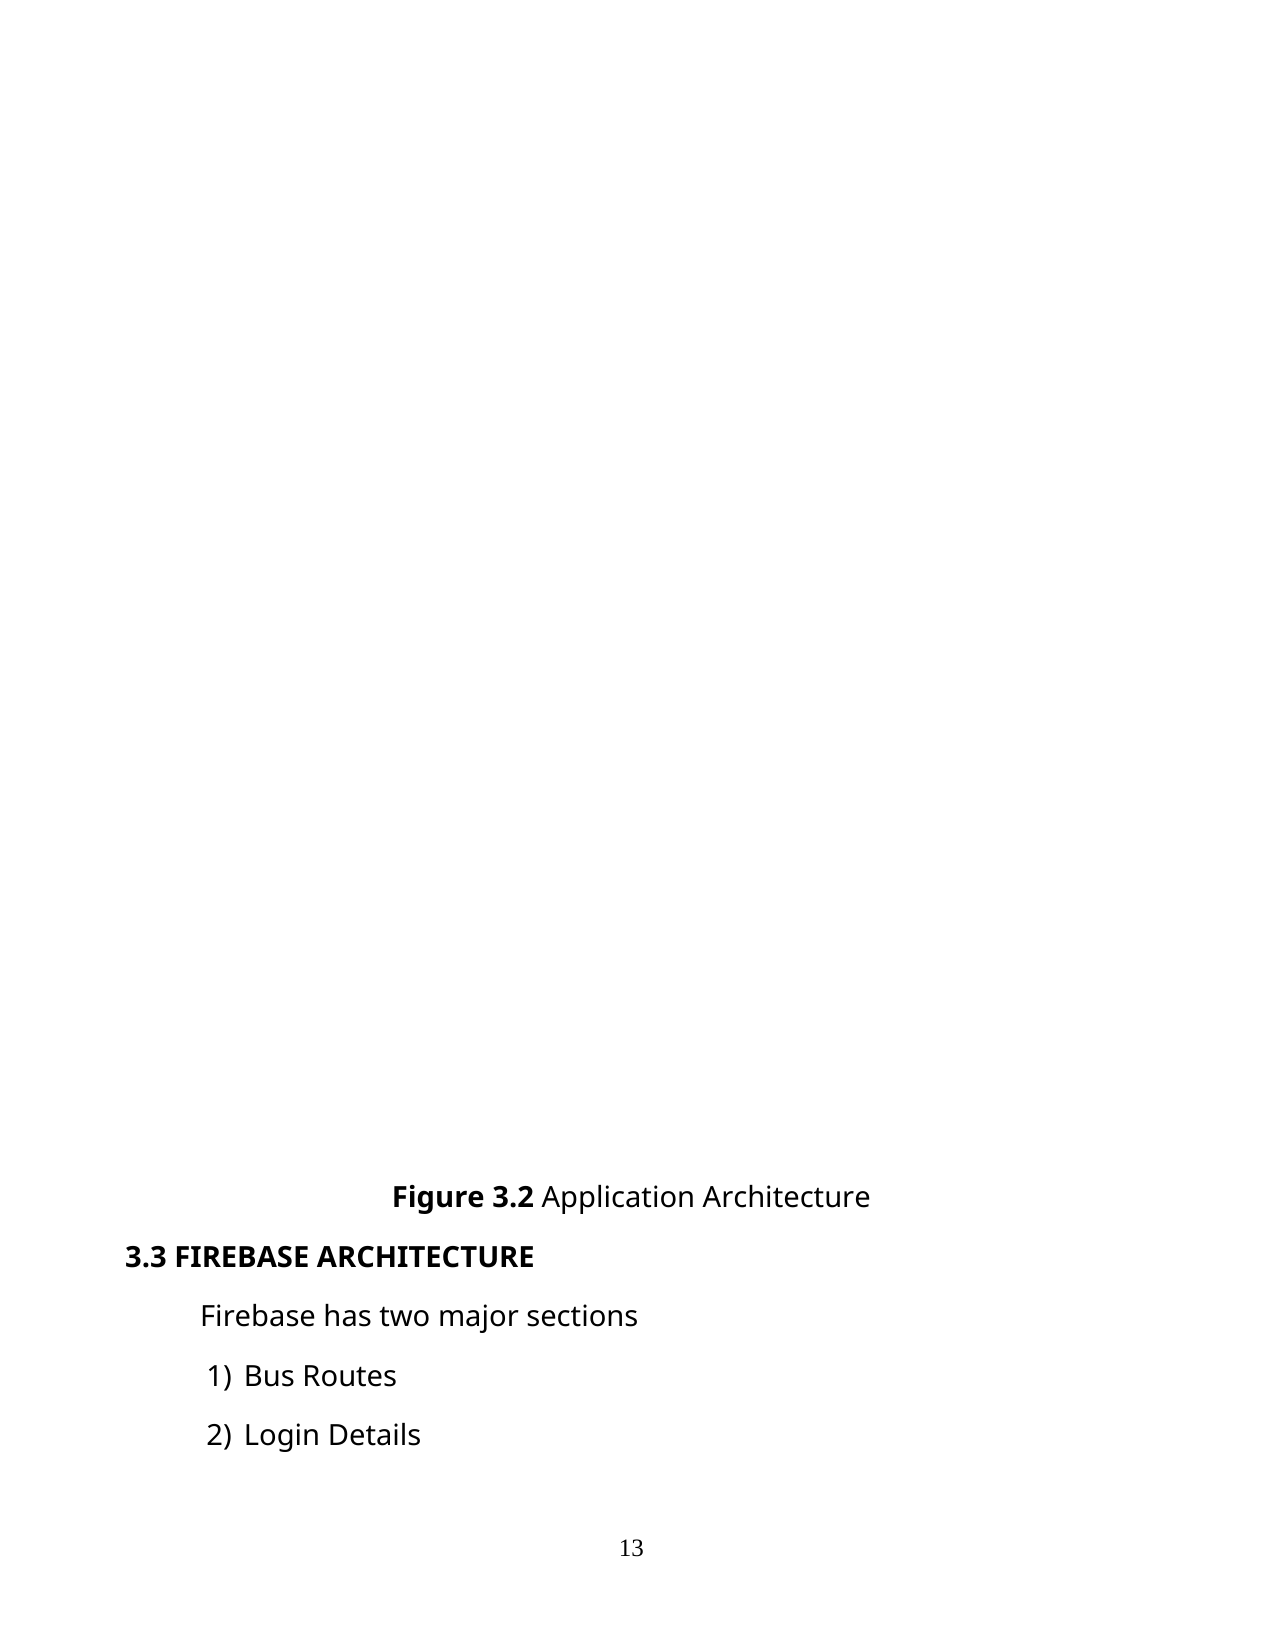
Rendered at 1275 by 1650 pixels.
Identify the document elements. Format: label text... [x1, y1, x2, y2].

text Firebase has two major sections [125, 1296, 1137, 1335]
text 3.3 FIREBASE ARCHITECTURE [125, 1236, 1137, 1276]
text Figure 3.2 Application Architecture [125, 1177, 1137, 1216]
list Login Details [206, 1414, 1137, 1454]
list Bus Routes [206, 1355, 1137, 1395]
